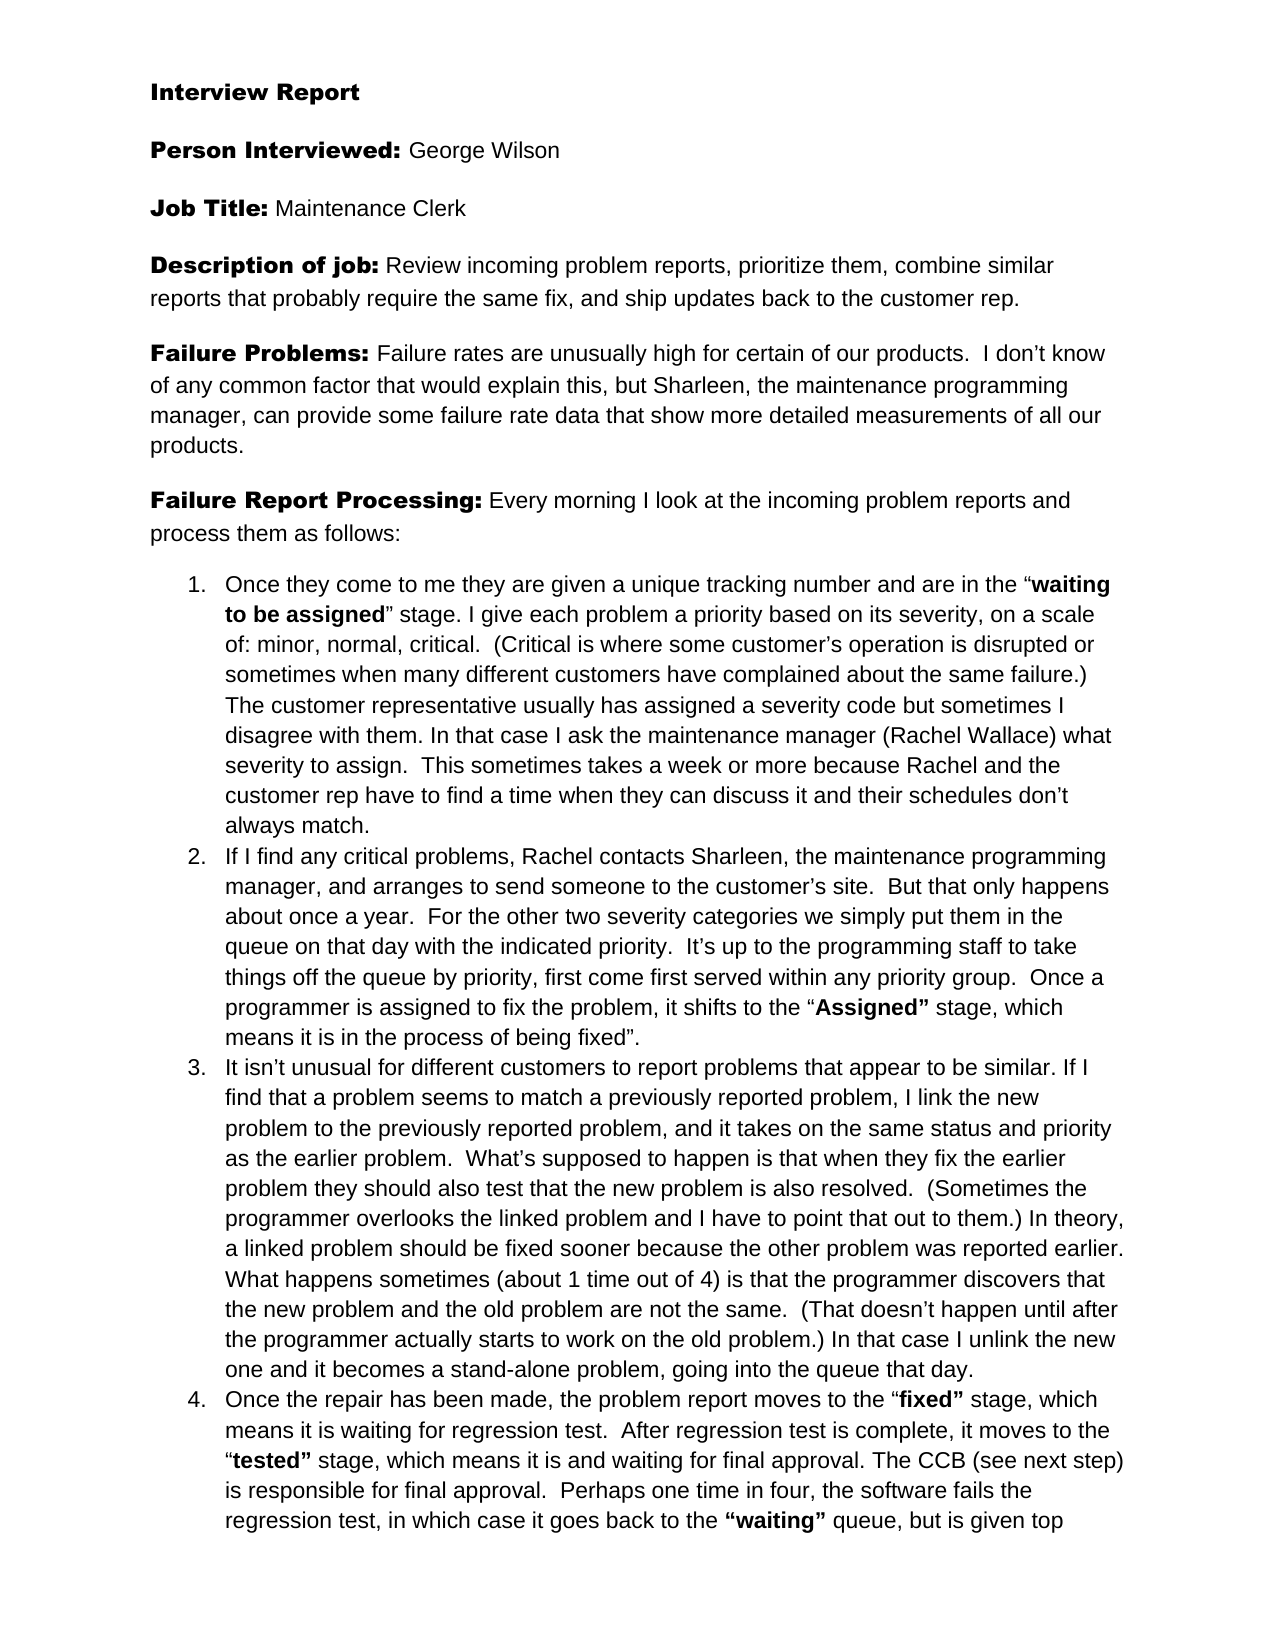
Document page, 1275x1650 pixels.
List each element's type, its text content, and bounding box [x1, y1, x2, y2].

text Person Interviewed: George Wilson [150, 133, 1125, 165]
list It isn’t unusual for different customers to report problems that appear to be similar. If I find that a problem seems to match a previously reported problem, I link the new problem to the previously reported problem, and it takes on the same status and priority as the earlier problem. What’s supposed to happen is that when they fix the earlier problem they should also test that the new problem is also resolved. (Sometimes the programmer overlooks the linked problem and I have to point that out to them.) In theory, a linked problem should be fixed sooner because the other problem was reported earlier. What happens sometimes (about 1 time out of 4) is that the programmer discovers that the new problem and the old problem are not the same. (That doesn’t happen until after the programmer actually starts to work on the old problem.) In that case I unlink the new one and it becomes a stand-alone problem, going into the queue that day. [187, 1054, 1125, 1382]
text Failure Report Processing: Every morning I look at the incoming problem reports and process them as follows: [150, 483, 1125, 546]
text Interview Report [150, 75, 1125, 107]
text Failure Problems: Failure rates are unusually high for certain of our products. I don’t know of any common factor that would explain this, but Sharleen, the maintenance programming manager, can provide some failure rate data that show more detailed measurements of all our products. [150, 336, 1125, 459]
text Description of job: Review incoming problem reports, prioritize them, combine similar reports that probably require the same fix, and ship updates back to the customer rep. [150, 249, 1125, 311]
list Once they come to me they are given a unique tracking number and are in the “waiting to be assigned” stage. I give each problem a priority based on its severity, on a scale of: minor, normal, critical. (Critical is where some customer’s operation is disrupted or sometimes when many different customers have complained about the same failure.) The customer representative usually has assigned a severity code but sometimes I disagree with them. In that case I ask the maintenance manager (Rachel Wallace) what severity to assign. This sometimes takes a week or more because Rachel and the customer rep have to find a time when they can discuss it and their schedules don’t always match. [187, 571, 1125, 839]
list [187, 1386, 1125, 1533]
list If I find any critical problems, Rachel contacts Sharleen, the maintenance programming manager, and arranges to send someone to the customer’s site. But that only happens about once a year. For the other two severity categories we simply put them in the queue on that day with the indicated priority. It’s up to the programming staff to take things off the queue by priority, first come first served within any priority group. Once a programmer is assigned to fix the problem, it shifts to the “Assigned” stage, which means it is in the process of being fixed”. [187, 843, 1125, 1050]
text Job Title: Maintenance Clerk [150, 191, 1125, 223]
